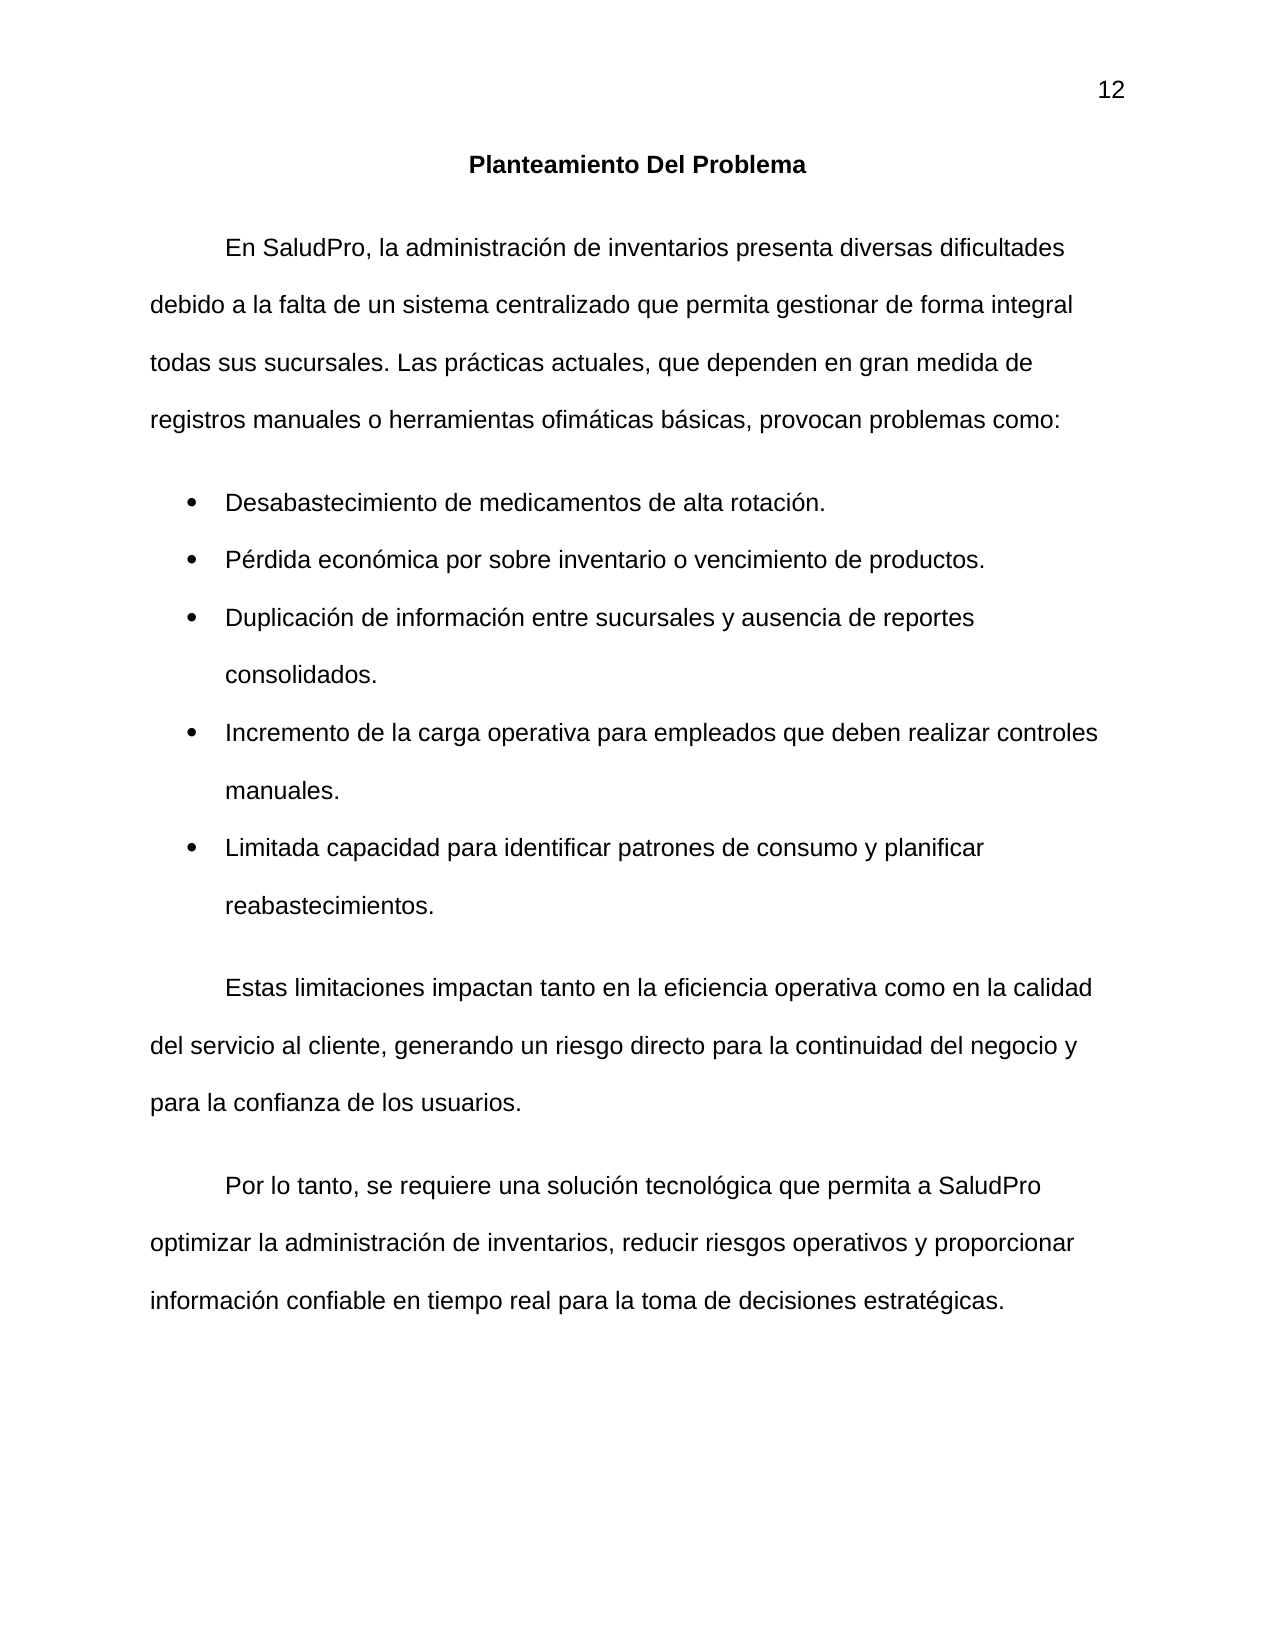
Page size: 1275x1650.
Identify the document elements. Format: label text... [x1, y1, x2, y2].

text Planteamiento Del Problema [150, 150, 1125, 179]
list Duplicación de información entre sucursales y ausencia de reportes consolidados. [187, 603, 1125, 689]
text Estas limitaciones impactan tanto en la eficiencia operativa como en la calidad del servicio al cliente, generando un riesgo directo para la continuidad del negocio y para la confianza de los usuarios. [150, 973, 1125, 1117]
list Pérdida económica por sobre inventario o vencimiento de productos. [187, 545, 1125, 574]
list Limitada capacidad para identificar patrones de consumo y planificar reabastecimientos. [187, 833, 1125, 919]
text En SaludPro, la administración de inventarios presenta diversas dificultades debido a la falta de un sistema centralizado que permita gestionar de forma integral todas sus sucursales. Las prácticas actuales, que dependen en gran medida de registros manuales o herramientas ofimáticas básicas, provocan problemas como: [150, 232, 1125, 434]
list Incremento de la carga operativa para empleados que deben realizar controles manuales. [187, 718, 1125, 804]
list Desabastecimiento de medicamentos de alta rotación. [187, 487, 1125, 516]
text Por lo tanto, se requiere una solución tecnológica que permita a SaludPro optimizar la administración de inventarios, reducir riesgos operativos y proporcionar información confiable en tiempo real para la toma de decisiones estratégicas. [150, 1171, 1125, 1314]
